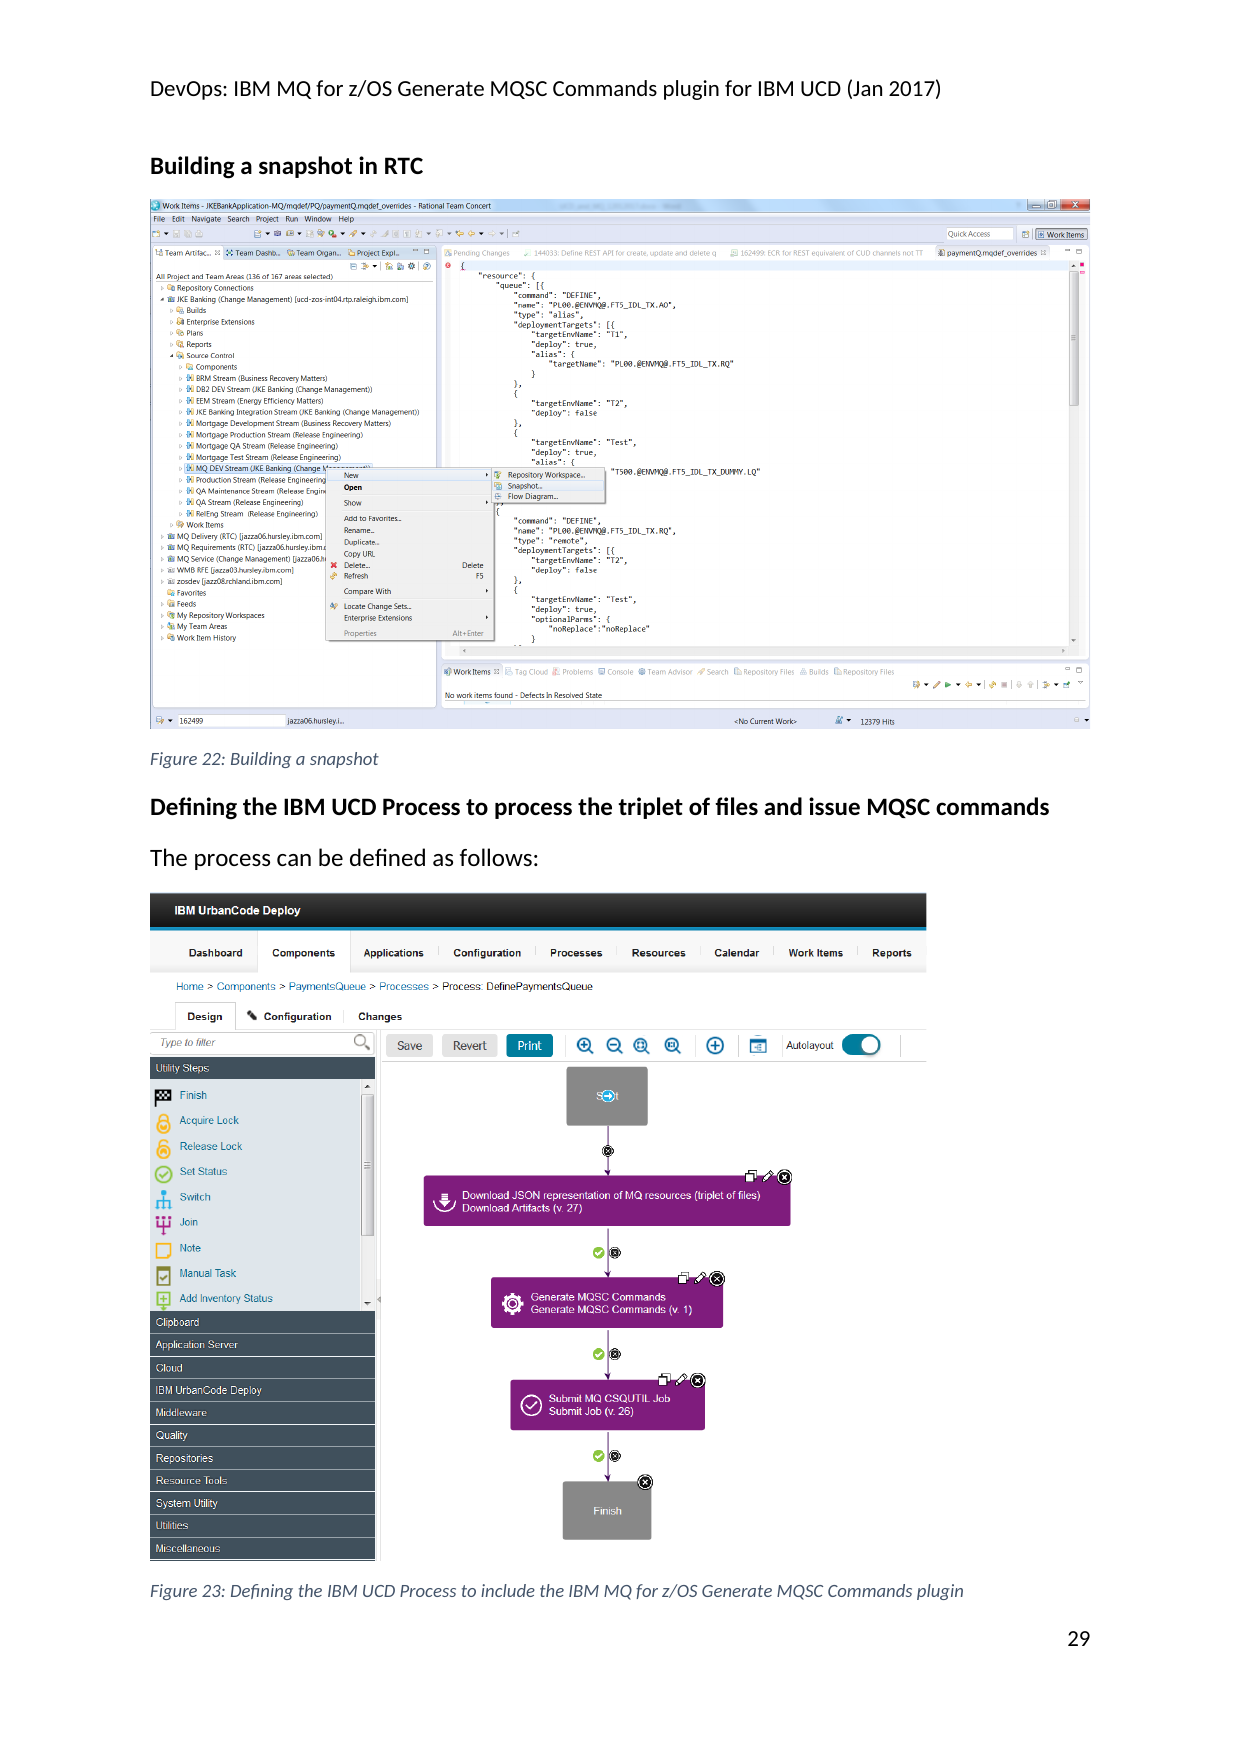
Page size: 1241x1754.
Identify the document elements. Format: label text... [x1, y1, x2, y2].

picture [150, 892, 927, 1561]
text Figure 23: Defining the IBM UCD Process to include the IBM MQ for z/OS Generate MQSC Commands plugin [150, 1579, 1090, 1602]
text Defining the IBM UCD Process to process the triplet of files and issue MQSC commands [150, 791, 1090, 822]
text Figure 22: Building a snapshot [150, 747, 1090, 770]
text The process can be defined as follows: [150, 842, 1090, 873]
picture [150, 199, 1091, 729]
text Building a snapshot in RTC [150, 150, 1090, 181]
